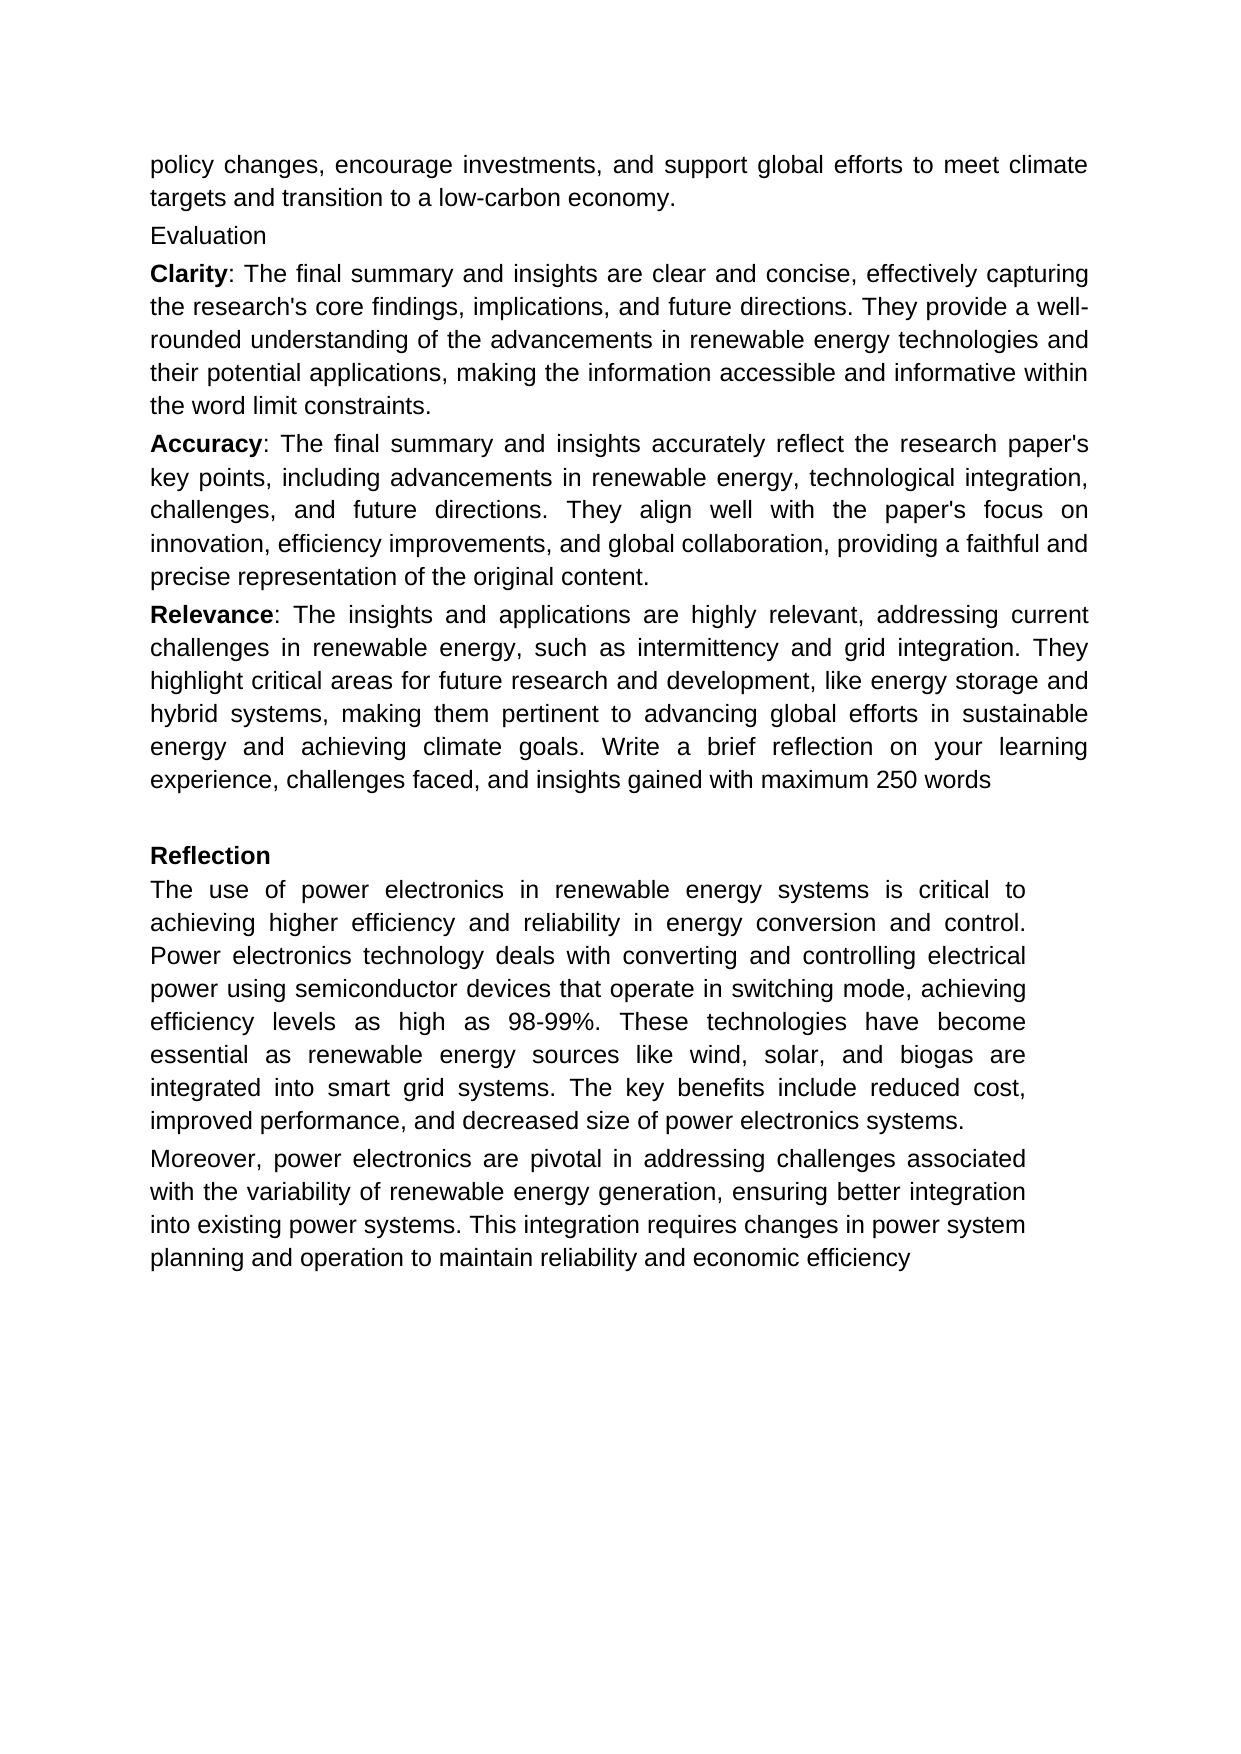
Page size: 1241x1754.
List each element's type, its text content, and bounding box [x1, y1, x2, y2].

text Reflection [150, 841, 1090, 870]
text Clarity: The final summary and insights are clear and concise, effectively capturing the research's core findings, implications, and future directions. They provide a well-rounded understanding of the advancements in renewable energy technologies and their potential applications, making the information accessible and informative within the word limit constraints. [150, 259, 1090, 420]
text Accuracy: The final summary and insights accurately reflect the research paper's key points, including advancements in renewable energy, technological integration, challenges, and future directions. They align well with the paper's focus on innovation, efficiency improvements, and global collaboration, providing a faithful and precise representation of the original content. [150, 429, 1090, 590]
text Relevance: The insights and applications are highly relevant, addressing current challenges in renewable energy, such as intermittency and grid integration. They highlight critical areas for future research and development, like energy storage and hybrid systems, making them pertinent to advancing global efforts in sustainable energy and achieving climate goals. Write a brief reflection on your learning experience, challenges faced, and insights gained with maximum 250 words [150, 600, 1090, 793]
text Moreover, power electronics are pivotal in addressing challenges associated with the variability of renewable energy generation, ensuring better integration into existing power systems. This integration requires changes in power system planning and operation to maintain reliability and economic efficiency​ [150, 1144, 1028, 1272]
text The use of power electronics in renewable energy systems is critical to achieving higher efficiency and reliability in energy conversion and control. Power electronics technology deals with converting and controlling electrical power using semiconductor devices that operate in switching mode, achieving efficiency levels as high as 98-99%. These technologies have become essential as renewable energy sources like wind, solar, and biogas are integrated into smart grid systems. The key benefits include reduced cost, improved performance, and decreased size of power electronics systems. [150, 875, 1028, 1135]
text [150, 150, 1090, 212]
text Evaluation [150, 221, 1090, 250]
